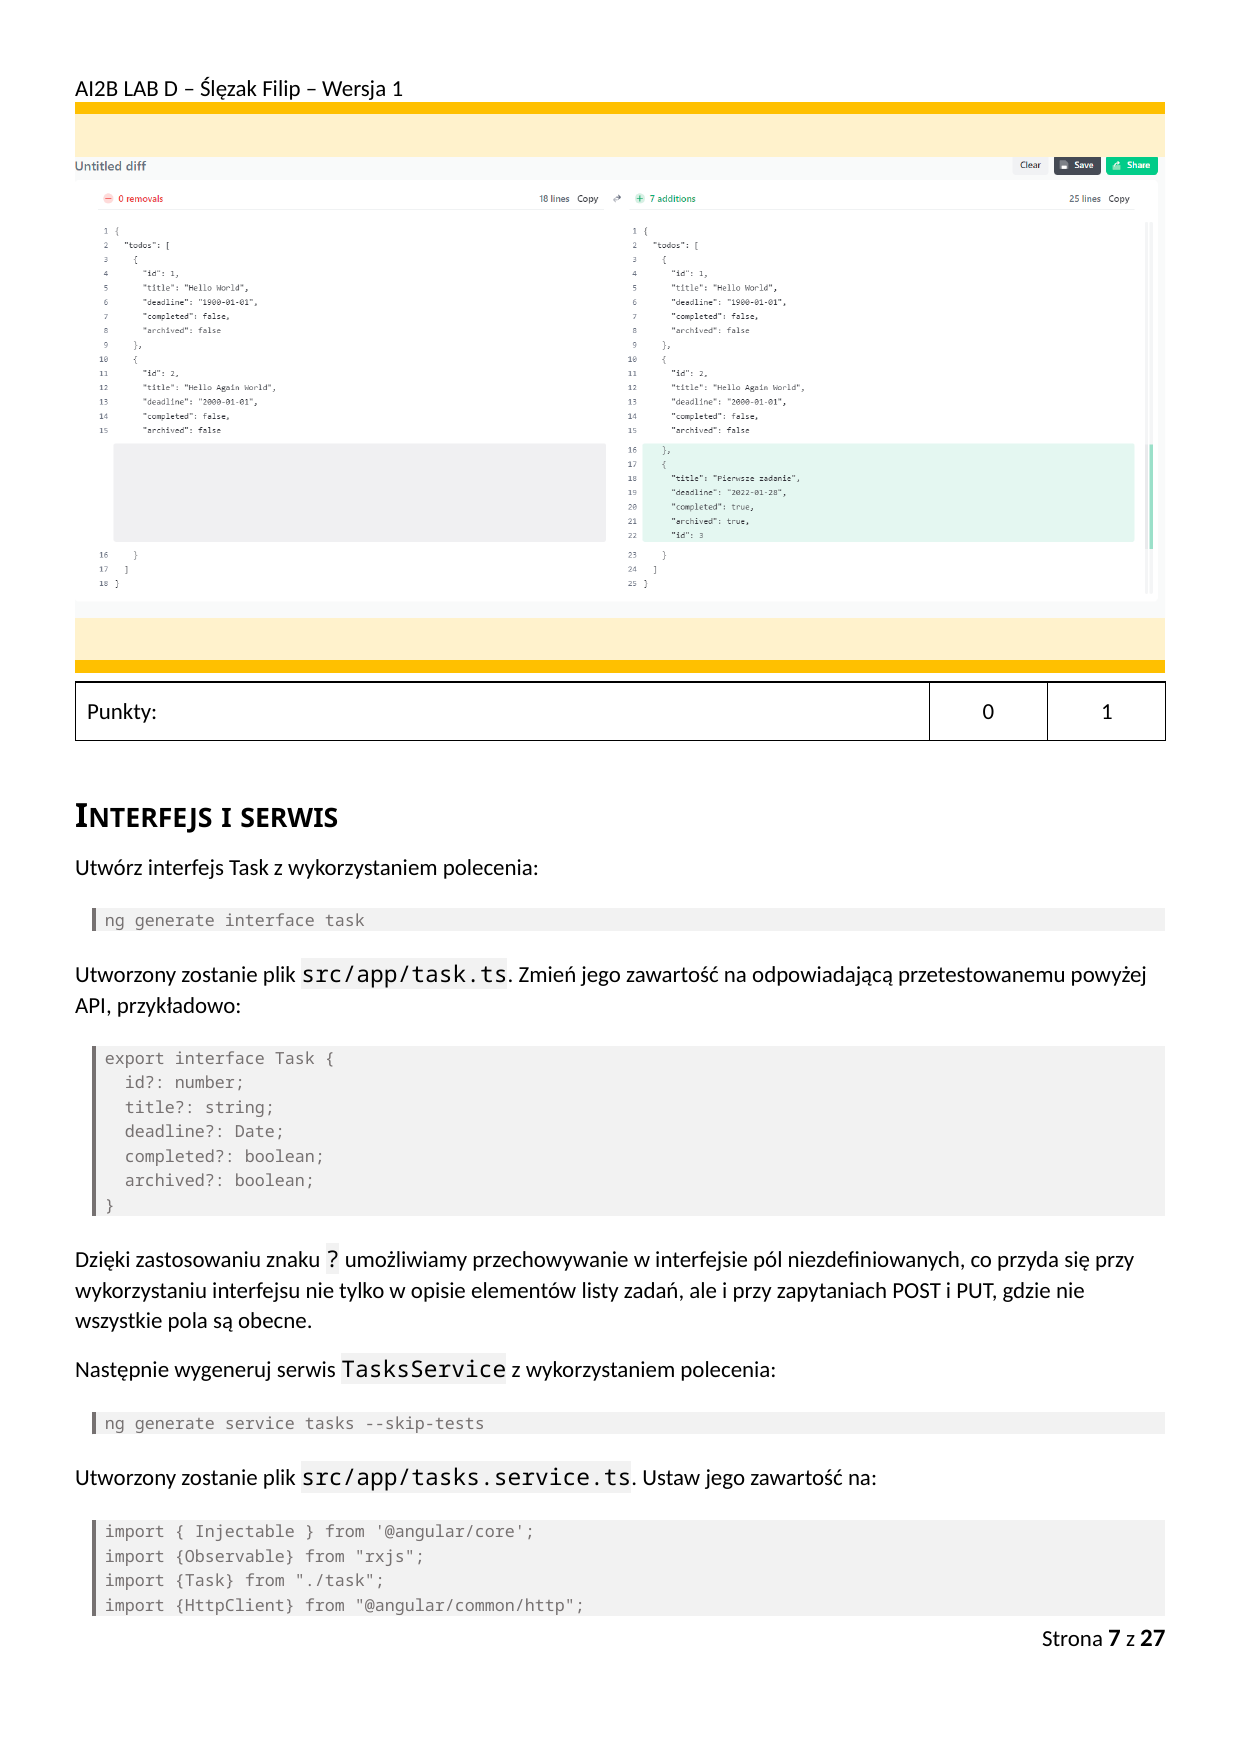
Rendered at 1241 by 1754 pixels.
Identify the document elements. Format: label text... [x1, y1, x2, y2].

subtitle Interfejs i serwis [75, 791, 1165, 837]
text id?: number; [96, 1071, 1165, 1093]
picture [75, 157, 1166, 618]
text import { Injectable } from '@angular/core'; [96, 1520, 1165, 1543]
text Dzięki zastosowaniu znaku ? umożliwiamy przechowywanie w interfejsie pól niezdefiniowanych, co przyda się przy wykorzystaniu interfejsu nie tylko w opisie elementów listy zadań, ale i przy zapytaniach POST i PUT, gdzie nie wszystkie pola są obecne. [75, 1243, 1165, 1334]
text Utworzony zostanie plik src/app/task.ts. Zmień jego zawartość na odpowiadającą przetestowanemu powyżej API, przykładowo: [75, 958, 1165, 1019]
text import {Task} from "./task"; [96, 1569, 1165, 1592]
text title?: string; [96, 1095, 1165, 1118]
text } [96, 1193, 1165, 1216]
text export interface Task { [96, 1046, 1165, 1069]
text completed?: boolean; [96, 1144, 1165, 1167]
text ng generate interface task [96, 908, 1165, 931]
text Następnie wygeneruj serwis TasksService z wykorzystaniem polecenia: [75, 1353, 341, 1384]
table_header 0 [930, 683, 1047, 740]
text ng generate service tasks --skip-tests [96, 1412, 1165, 1434]
text Utworzony zostanie plik src/app/tasks.service.ts. Ustaw jego zawartość na: [631, 1461, 1165, 1493]
table_header 1 [1048, 683, 1165, 740]
text Utwórz interfejs Task z wykorzystaniem polecenia: [75, 853, 1165, 881]
text import {HttpClient} from "@angular/common/http"; [96, 1593, 1165, 1616]
text deadline?: Date; [96, 1120, 1165, 1142]
text Następnie wygeneruj serwis TasksService z wykorzystaniem polecenia: [506, 1353, 1165, 1384]
text import {Observable} from "rxjs"; [96, 1544, 1165, 1567]
text Utworzony zostanie plik src/app/tasks.service.ts. Ustaw jego zawartość na: [75, 1461, 301, 1493]
table_header Punkty: [76, 683, 929, 740]
text archived?: boolean; [96, 1169, 1165, 1191]
